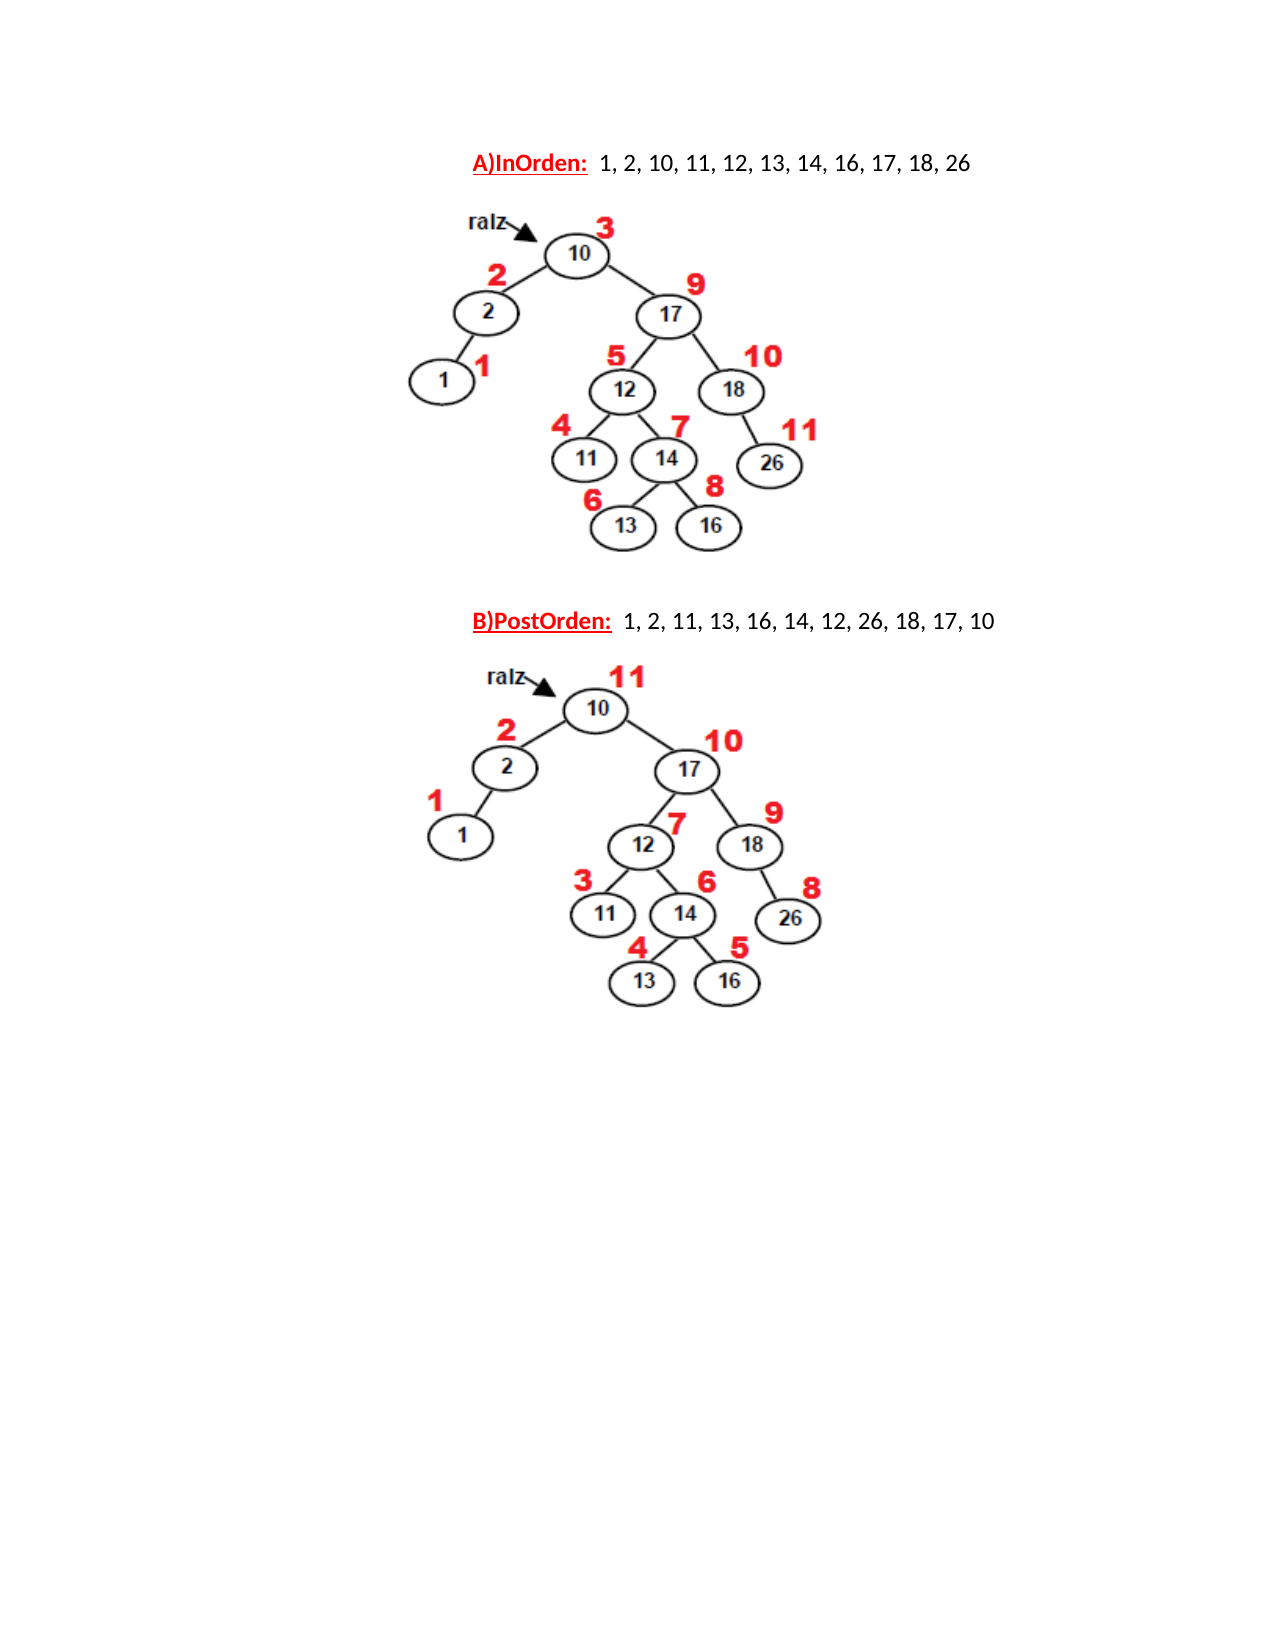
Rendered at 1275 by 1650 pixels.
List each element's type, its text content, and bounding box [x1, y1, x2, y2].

picture [398, 661, 852, 1037]
picture [398, 203, 843, 580]
text B)PostOrden: 1, 2, 11, 13, 16, 14, 12, 26, 18, 17, 10 [177, 605, 1098, 636]
text A)InOrden: 1, 2, 10, 11, 12, 13, 14, 16, 17, 18, 26 [177, 148, 1098, 178]
